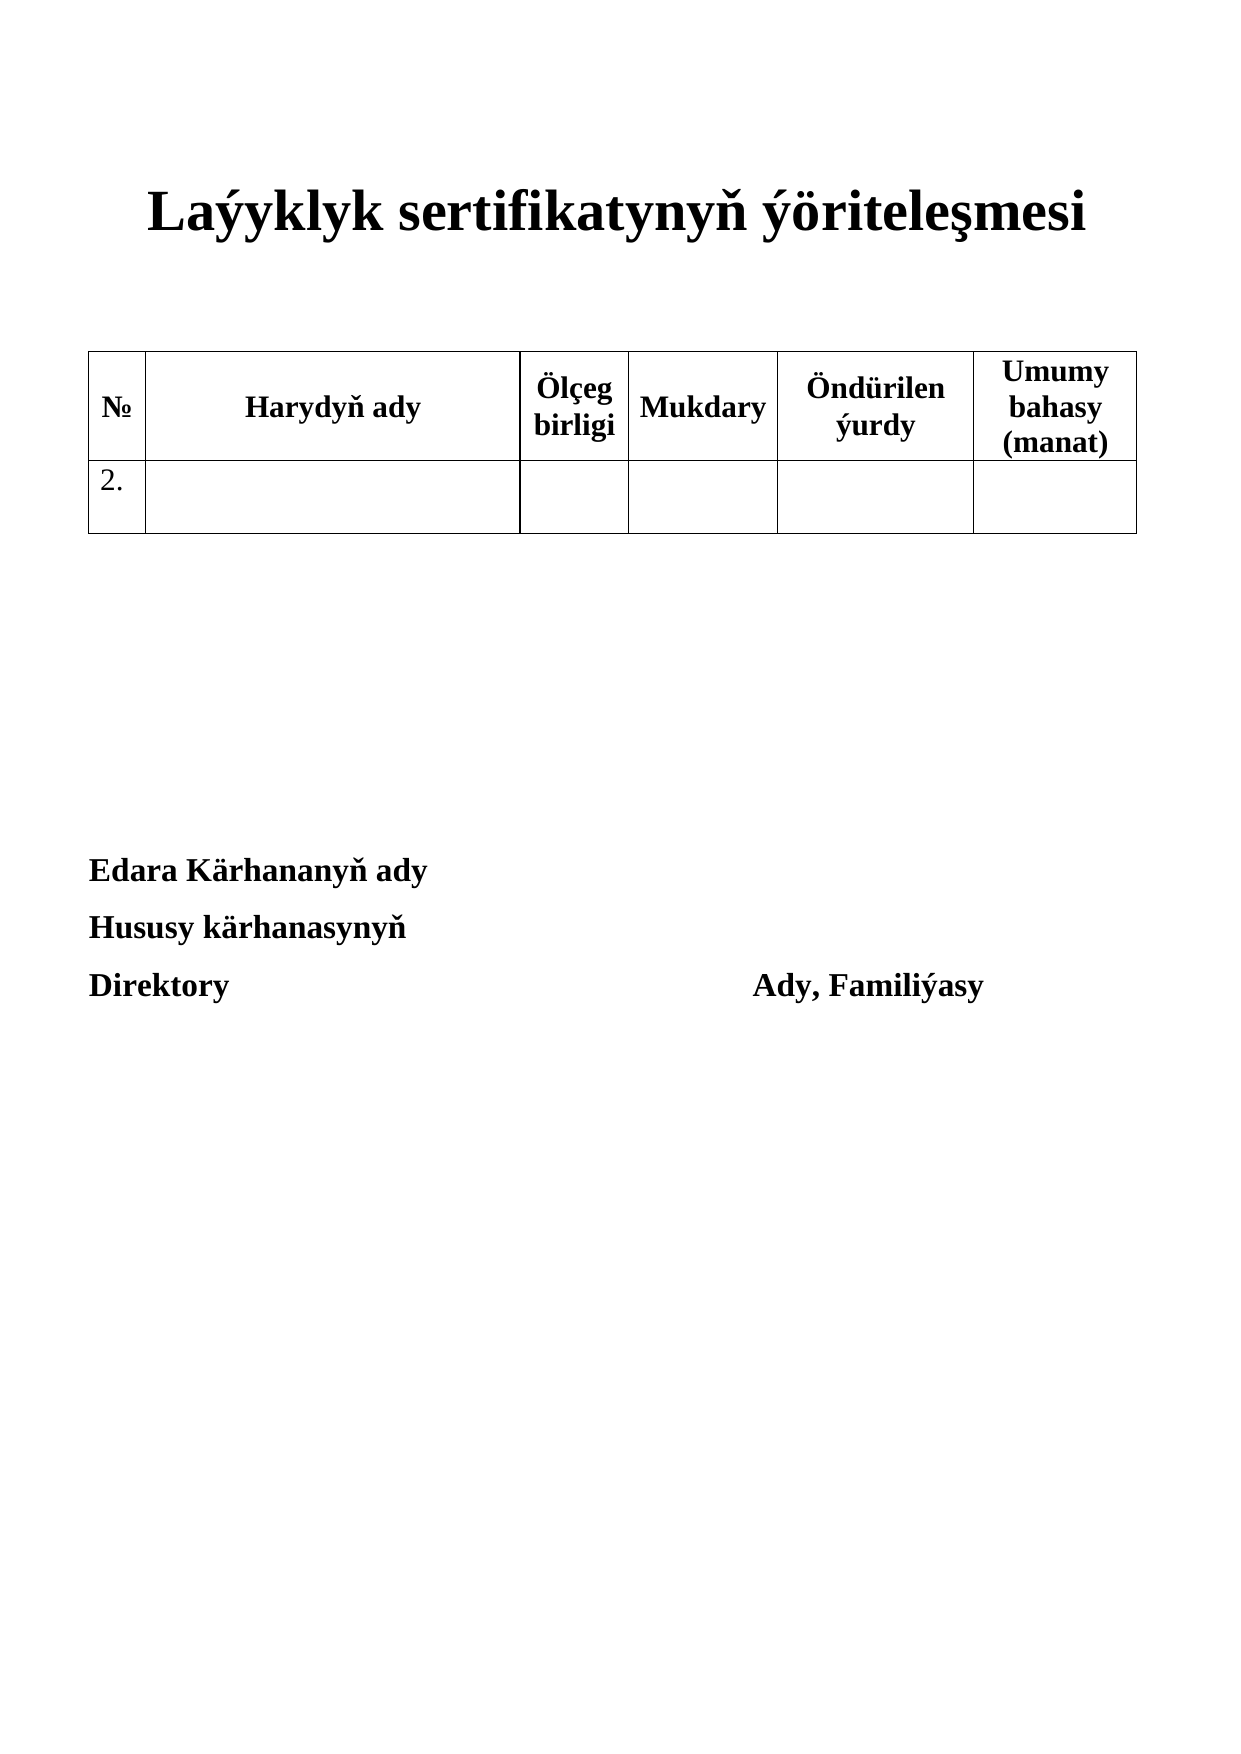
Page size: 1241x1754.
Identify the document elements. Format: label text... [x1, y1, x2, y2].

table_header № [89, 352, 145, 460]
table_cell [89, 461, 145, 533]
table_header Ölçeg birligi [521, 352, 628, 460]
table_cell [778, 461, 973, 533]
table_cell [629, 461, 777, 533]
text Laýyklyk sertifikatynyň ýöriteleşmesi [89, 175, 1152, 242]
table_cell [146, 461, 519, 533]
table_header Mukdary [629, 352, 777, 460]
text Edara Kärhananyň ady [0, 851, 1152, 889]
table_header Umumy bahasy (manat) [974, 352, 1136, 460]
text Direktory Ady, Familiýasy [0, 965, 1152, 1003]
text Hususy kärhanasynyň [0, 908, 1152, 946]
table_cell [974, 461, 1136, 533]
table_header Öndürilen ýurdy [778, 352, 973, 460]
table_cell [521, 461, 628, 533]
table_header Harydyň ady [146, 352, 519, 460]
